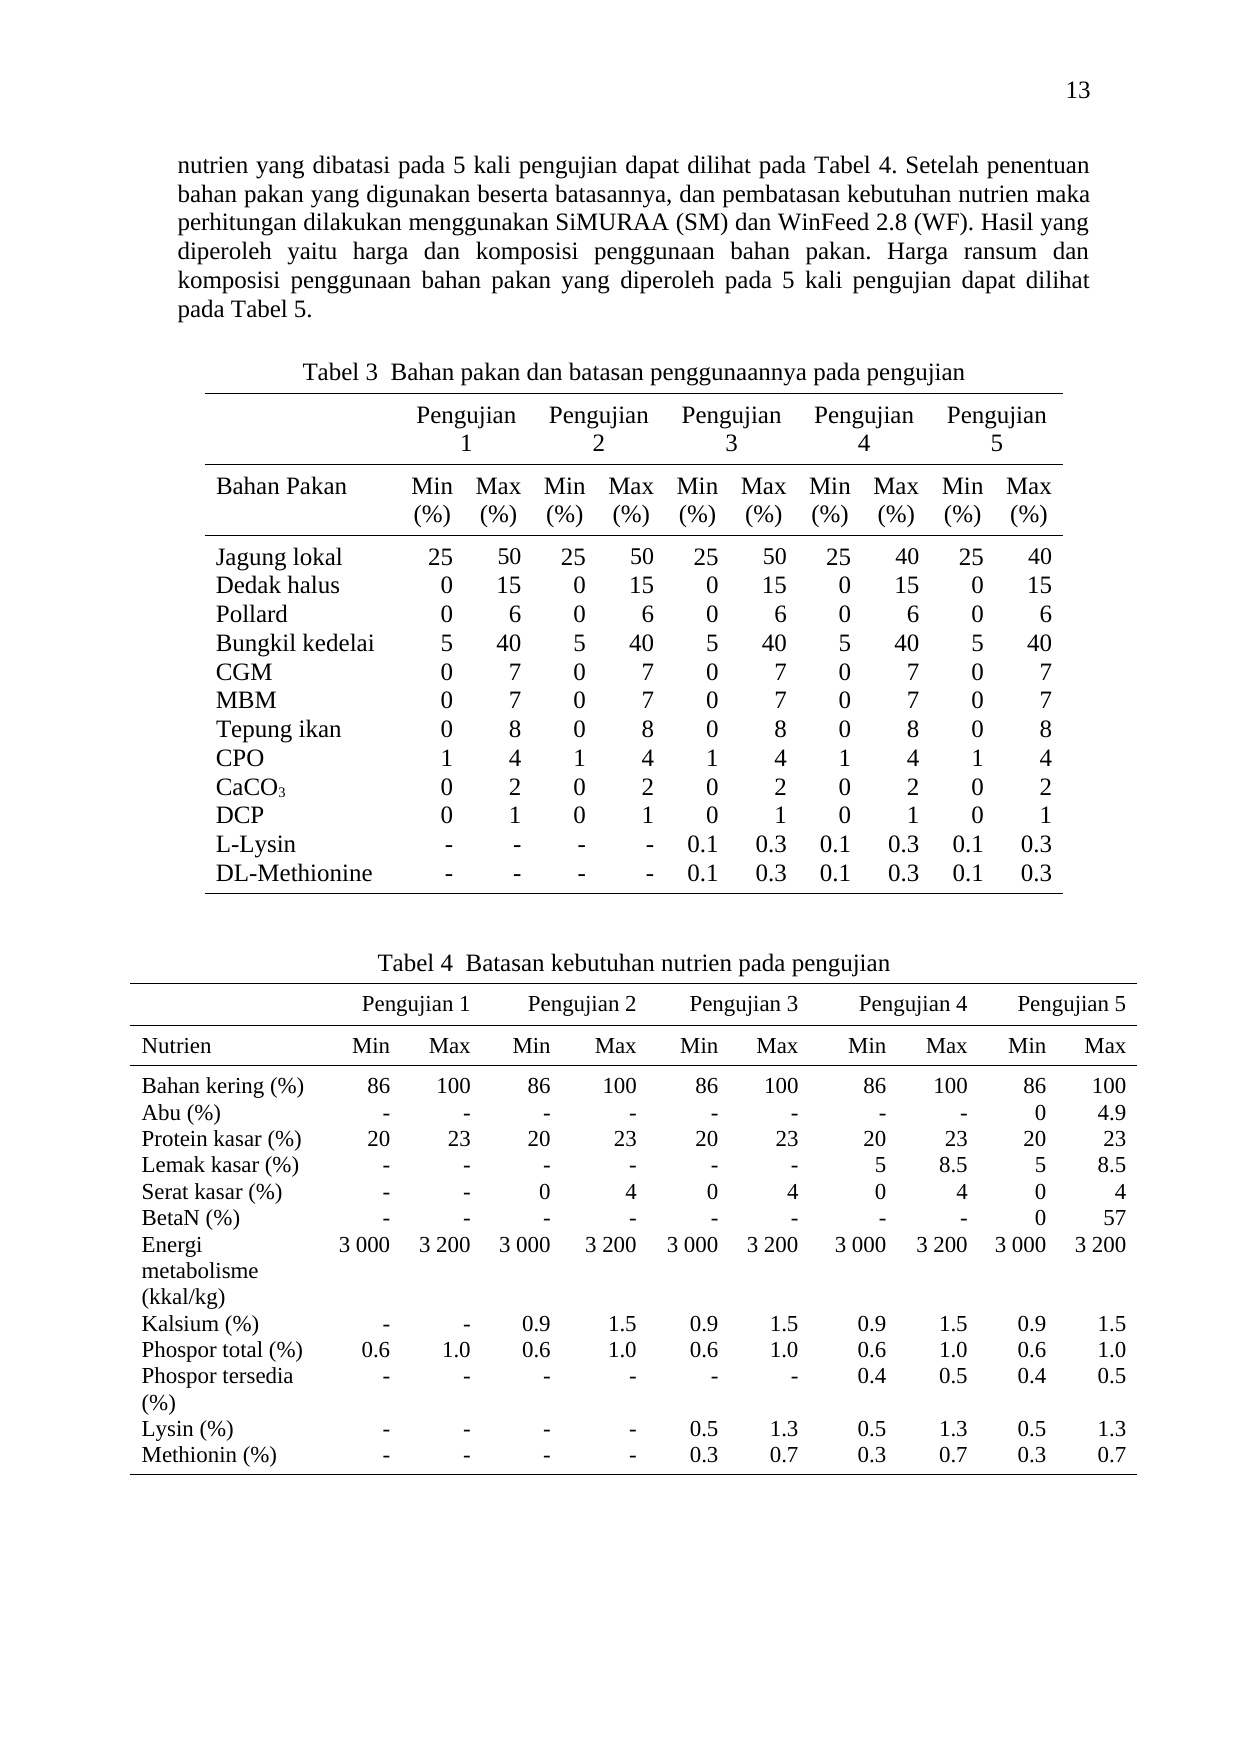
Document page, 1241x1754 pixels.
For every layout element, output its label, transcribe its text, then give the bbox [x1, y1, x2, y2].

table_cell Min (%) [533, 465, 597, 534]
table_header Pengujian 3 [648, 984, 809, 1025]
table_cell Bahan Pakan [205, 465, 400, 534]
table_cell - [482, 1363, 562, 1415]
table_cell 0 [979, 1099, 1057, 1125]
table_cell 0.7 [729, 1441, 809, 1474]
table_cell Max (%) [729, 465, 798, 534]
table_cell - [319, 1310, 401, 1336]
table_cell 8.5 [1057, 1152, 1137, 1178]
table_cell 3 000 [648, 1231, 729, 1310]
table_cell - [464, 858, 532, 893]
table_cell 1 [464, 801, 532, 829]
table_cell DCP [205, 801, 400, 829]
table_cell - [401, 1099, 482, 1125]
table_cell 1.5 [1057, 1310, 1137, 1336]
table_cell 1 [862, 801, 930, 829]
table_cell 15 [995, 571, 1063, 599]
table_cell 5 [400, 628, 464, 657]
table_cell - [533, 858, 597, 893]
table_cell 0.1 [930, 829, 994, 858]
table_cell - [464, 829, 532, 858]
table_cell 8 [729, 714, 798, 743]
table_cell - [809, 1099, 897, 1125]
table_cell 0.3 [729, 829, 798, 858]
table_cell 50 [464, 536, 532, 571]
table_cell 4 [729, 1178, 809, 1204]
table_cell - [648, 1204, 729, 1231]
table_header Pengujian 3 [665, 394, 798, 463]
table_cell 50 [729, 536, 798, 571]
table_cell 1 [930, 743, 994, 772]
table_cell 0 [665, 714, 729, 743]
table_cell Min (%) [930, 465, 994, 534]
table_cell CaCO3 [205, 772, 400, 801]
table_cell 23 [401, 1125, 482, 1152]
table_cell 6 [597, 599, 665, 628]
table_cell 6 [995, 599, 1063, 628]
table_cell Max (%) [464, 465, 532, 534]
table_cell 1 [729, 801, 798, 829]
table_header [130, 984, 319, 1025]
table_cell 1.3 [897, 1415, 979, 1441]
table_cell Min (%) [400, 465, 464, 534]
table_cell 0.7 [1057, 1441, 1137, 1474]
table_cell 25 [533, 536, 597, 571]
table_cell 3 000 [809, 1231, 897, 1310]
table_cell 0 [798, 714, 862, 743]
table_cell - [729, 1099, 809, 1125]
table_cell 5 [665, 628, 729, 657]
table_cell 40 [862, 628, 930, 657]
table_cell 0.6 [648, 1336, 729, 1362]
table_cell 4.9 [1057, 1099, 1137, 1125]
table_cell 86 [979, 1066, 1057, 1099]
table_cell 2 [464, 772, 532, 801]
table_cell - [729, 1204, 809, 1231]
table_cell - [562, 1363, 648, 1415]
table_cell - [562, 1204, 648, 1231]
table_cell 23 [897, 1125, 979, 1152]
table_cell - [319, 1099, 401, 1125]
table_cell 7 [862, 686, 930, 714]
table_cell 0.5 [979, 1415, 1057, 1441]
table_cell 0 [665, 772, 729, 801]
table_cell - [401, 1178, 482, 1204]
table_cell 0 [533, 772, 597, 801]
table_cell - [400, 858, 464, 893]
table_cell 1.0 [562, 1336, 648, 1362]
table_cell 25 [665, 536, 729, 571]
table_cell 0 [648, 1178, 729, 1204]
table_cell - [482, 1152, 562, 1178]
table_cell 0 [665, 801, 729, 829]
table_cell 7 [729, 657, 798, 686]
table_cell 20 [482, 1125, 562, 1152]
table_cell 0 [798, 657, 862, 686]
table_cell - [319, 1441, 401, 1474]
table_cell 7 [729, 686, 798, 714]
table_cell 1.3 [729, 1415, 809, 1441]
table_cell 4 [729, 743, 798, 772]
table_cell 20 [648, 1125, 729, 1152]
table_cell 0 [400, 714, 464, 743]
table_cell 0 [798, 801, 862, 829]
table_cell Min [319, 1026, 401, 1065]
table_cell DL-Methionine [205, 858, 400, 893]
table_cell 86 [648, 1066, 729, 1099]
table_cell Lysin (%) [130, 1415, 319, 1441]
table_cell 15 [729, 571, 798, 599]
table_cell 86 [809, 1066, 897, 1099]
table_cell 0 [798, 686, 862, 714]
table_cell 6 [729, 599, 798, 628]
table_cell - [319, 1204, 401, 1231]
table_cell Tepung ikan [205, 714, 400, 743]
table_cell 0 [533, 657, 597, 686]
table_cell Min [482, 1026, 562, 1065]
table_cell 40 [597, 628, 665, 657]
table_cell Methionin (%) [130, 1441, 319, 1474]
table_cell BetaN (%) [130, 1204, 319, 1231]
table_cell 0 [400, 657, 464, 686]
table_cell 0.1 [665, 858, 729, 893]
table_cell 1.3 [1057, 1415, 1137, 1441]
table_cell CGM [205, 657, 400, 686]
table_cell 0.7 [897, 1441, 979, 1474]
table_header Pengujian 4 [809, 984, 979, 1025]
table_cell - [319, 1415, 401, 1441]
table_cell 23 [562, 1125, 648, 1152]
table_cell - [482, 1415, 562, 1441]
table_cell 0.3 [995, 858, 1063, 893]
table_cell 0.5 [1057, 1363, 1137, 1415]
table_cell 86 [319, 1066, 401, 1099]
table_cell Max (%) [995, 465, 1063, 534]
table_cell 7 [862, 657, 930, 686]
table_header Pengujian 4 [798, 394, 930, 463]
table_cell - [562, 1441, 648, 1474]
table_cell 0.9 [648, 1310, 729, 1336]
table_cell - [562, 1099, 648, 1125]
table_cell 57 [1057, 1204, 1137, 1231]
table_cell 0.1 [798, 829, 862, 858]
table_cell 6 [464, 599, 532, 628]
table_cell 5 [798, 628, 862, 657]
table_cell Jagung lokal [205, 536, 400, 571]
table_cell 23 [729, 1125, 809, 1152]
table_cell 3 200 [729, 1231, 809, 1310]
table_cell 1.5 [897, 1310, 979, 1336]
table_cell 3 000 [482, 1231, 562, 1310]
table_cell - [597, 829, 665, 858]
table_cell 25 [930, 536, 994, 571]
table_cell 0 [979, 1204, 1057, 1231]
table_cell 5 [930, 628, 994, 657]
table_cell 0 [533, 801, 597, 829]
table_cell 40 [464, 628, 532, 657]
table_cell 2 [729, 772, 798, 801]
table_cell Nutrien [130, 1026, 319, 1065]
table_cell 3 200 [897, 1231, 979, 1310]
table_cell 23 [1057, 1125, 1137, 1152]
table_cell 3 200 [562, 1231, 648, 1310]
table_cell - [533, 829, 597, 858]
table_cell 0.4 [809, 1363, 897, 1415]
table_cell 0.1 [930, 858, 994, 893]
table_cell 0.6 [319, 1336, 401, 1362]
table_cell 0 [400, 772, 464, 801]
table_cell 1 [995, 801, 1063, 829]
table_cell 0 [533, 571, 597, 599]
table_cell 0.9 [979, 1310, 1057, 1336]
table_cell - [401, 1441, 482, 1474]
table_cell 4 [1057, 1178, 1137, 1204]
table_cell Abu (%) [130, 1099, 319, 1125]
table_cell 0 [930, 772, 994, 801]
table_cell 4 [597, 743, 665, 772]
table_cell 8 [862, 714, 930, 743]
table_cell Max (%) [597, 465, 665, 534]
table_cell 1 [533, 743, 597, 772]
table_cell 100 [562, 1066, 648, 1099]
table_cell 0 [930, 571, 994, 599]
table_cell 5 [979, 1152, 1057, 1178]
table_cell 0.3 [995, 829, 1063, 858]
table_cell - [648, 1363, 729, 1415]
table_cell 0.5 [897, 1363, 979, 1415]
table_cell 1.5 [729, 1310, 809, 1336]
table_cell 20 [979, 1125, 1057, 1152]
table_cell 0 [533, 686, 597, 714]
table_cell 7 [464, 686, 532, 714]
table_header Pengujian 2 [533, 394, 665, 463]
table_cell 25 [400, 536, 464, 571]
table_cell 1.0 [1057, 1336, 1137, 1362]
table_cell 40 [729, 628, 798, 657]
table_cell Max [401, 1026, 482, 1065]
table_cell 0.3 [809, 1441, 897, 1474]
table_cell 4 [464, 743, 532, 772]
table_cell Min [979, 1026, 1057, 1065]
table_cell 1.0 [401, 1336, 482, 1362]
table_cell - [401, 1204, 482, 1231]
table_cell 0 [809, 1178, 897, 1204]
table_header Pengujian 2 [482, 984, 648, 1025]
table_cell - [648, 1099, 729, 1125]
table_cell Pollard [205, 599, 400, 628]
table_cell 0 [400, 571, 464, 599]
table_cell 3 000 [979, 1231, 1057, 1310]
table_cell - [597, 858, 665, 893]
table_cell 0 [930, 686, 994, 714]
table_cell Lemak kasar (%) [130, 1152, 319, 1178]
table_cell 0 [979, 1178, 1057, 1204]
table_cell MBM [205, 686, 400, 714]
table_cell 0 [930, 714, 994, 743]
table_cell 0 [400, 686, 464, 714]
table_cell 1.0 [897, 1336, 979, 1362]
table_cell Max [897, 1026, 979, 1065]
table_cell 3 000 [319, 1231, 401, 1310]
table_cell 0.9 [482, 1310, 562, 1336]
table_header Pengujian 1 [319, 984, 482, 1025]
table_cell Min [809, 1026, 897, 1065]
table_cell 100 [729, 1066, 809, 1099]
table_cell 3 200 [1057, 1231, 1137, 1310]
table_cell 2 [995, 772, 1063, 801]
table_cell 1.5 [562, 1310, 648, 1336]
table_cell 0.3 [729, 858, 798, 893]
table_cell - [401, 1310, 482, 1336]
table_cell 40 [995, 536, 1063, 571]
table_cell 1 [665, 743, 729, 772]
table_cell 100 [1057, 1066, 1137, 1099]
table_cell 0 [665, 657, 729, 686]
table_cell - [562, 1152, 648, 1178]
table_cell 0.9 [809, 1310, 897, 1336]
table_cell 0.6 [482, 1336, 562, 1362]
table_cell 0 [930, 599, 994, 628]
table_cell 4 [995, 743, 1063, 772]
table_cell 0.1 [798, 858, 862, 893]
table_cell 0 [930, 657, 994, 686]
table_cell - [482, 1204, 562, 1231]
table_cell 0.1 [665, 829, 729, 858]
table_cell Max (%) [862, 465, 930, 534]
table_cell 2 [597, 772, 665, 801]
table_cell - [482, 1441, 562, 1474]
table_cell 0.6 [809, 1336, 897, 1362]
table_header Pengujian 5 [979, 984, 1137, 1025]
table_cell 20 [319, 1125, 401, 1152]
table_cell - [401, 1152, 482, 1178]
table_cell - [319, 1152, 401, 1178]
table_header Pengujian 5 [930, 394, 1063, 463]
table_cell 0 [798, 772, 862, 801]
table_cell Max [562, 1026, 648, 1065]
table_header Pengujian 1 [400, 394, 532, 463]
table_cell 0 [400, 801, 464, 829]
table_cell Max [1057, 1026, 1137, 1065]
table_cell Protein kasar (%) [130, 1125, 319, 1152]
table_cell 100 [401, 1066, 482, 1099]
table_cell 15 [597, 571, 665, 599]
table_cell - [319, 1363, 401, 1415]
table_cell 1 [597, 801, 665, 829]
table_cell 2 [862, 772, 930, 801]
table_cell - [897, 1204, 979, 1231]
table_cell 0.3 [979, 1441, 1057, 1474]
table_cell 8.5 [897, 1152, 979, 1178]
table_cell Max [729, 1026, 809, 1065]
table_cell 0 [400, 599, 464, 628]
table_cell CPO [205, 743, 400, 772]
table_cell 100 [897, 1066, 979, 1099]
table_cell 40 [862, 536, 930, 571]
table_cell 7 [597, 686, 665, 714]
table_cell 0.3 [648, 1441, 729, 1474]
table_cell 0.5 [648, 1415, 729, 1441]
table_cell - [897, 1099, 979, 1125]
table_cell - [562, 1415, 648, 1441]
table_cell 0 [798, 571, 862, 599]
table_cell 0 [665, 599, 729, 628]
table_cell Min (%) [798, 465, 862, 534]
table_cell 0.6 [979, 1336, 1057, 1362]
table_cell 1 [400, 743, 464, 772]
table_cell Dedak halus [205, 571, 400, 599]
table_cell L-Lysin [205, 829, 400, 858]
table_cell 1.0 [729, 1336, 809, 1362]
table_cell 7 [464, 657, 532, 686]
table_cell 0 [665, 686, 729, 714]
table_cell - [482, 1099, 562, 1125]
table_cell 20 [809, 1125, 897, 1152]
table_cell 8 [464, 714, 532, 743]
table_cell - [401, 1363, 482, 1415]
table_cell Min [648, 1026, 729, 1065]
table_cell 6 [862, 599, 930, 628]
table_cell 4 [562, 1178, 648, 1204]
table_cell 0 [798, 599, 862, 628]
table_cell 86 [482, 1066, 562, 1099]
table_cell - [401, 1415, 482, 1441]
table_cell Phospor total (%) [130, 1336, 319, 1362]
table_cell - [319, 1178, 401, 1204]
table_cell 0 [533, 714, 597, 743]
table_cell Phospor tersedia (%) [130, 1363, 319, 1415]
table_cell 0.4 [979, 1363, 1057, 1415]
table_cell 0 [533, 599, 597, 628]
table_cell 1 [798, 743, 862, 772]
table_cell 0 [665, 571, 729, 599]
table_cell Kalsium (%) [130, 1310, 319, 1336]
table_header [205, 394, 400, 463]
table_cell 4 [862, 743, 930, 772]
table_cell - [400, 829, 464, 858]
table_cell - [729, 1152, 809, 1178]
table_cell - [809, 1204, 897, 1231]
table_cell 7 [597, 657, 665, 686]
table_cell 7 [995, 686, 1063, 714]
table_cell 50 [597, 536, 665, 571]
table_cell - [648, 1152, 729, 1178]
table_cell 0.3 [862, 829, 930, 858]
table_cell 40 [995, 628, 1063, 657]
table_cell Serat kasar (%) [130, 1178, 319, 1204]
table_cell 0 [930, 801, 994, 829]
table_cell 3 200 [401, 1231, 482, 1310]
table_cell 8 [597, 714, 665, 743]
table_cell 0.3 [862, 858, 930, 893]
table_cell 0.5 [809, 1415, 897, 1441]
table_cell 15 [862, 571, 930, 599]
table_cell 8 [995, 714, 1063, 743]
table_cell Bahan kering (%) [130, 1066, 319, 1099]
table_cell 4 [897, 1178, 979, 1204]
table_cell 0 [482, 1178, 562, 1204]
table_cell 5 [809, 1152, 897, 1178]
table_cell 25 [798, 536, 862, 571]
table_cell Bungkil kedelai [205, 628, 400, 657]
table_cell Energi metabolisme (kkal/kg) [130, 1231, 319, 1310]
table_cell 15 [464, 571, 532, 599]
table_cell 5 [533, 628, 597, 657]
table_cell Min (%) [665, 465, 729, 534]
table_cell 7 [995, 657, 1063, 686]
table_cell - [729, 1363, 809, 1415]
